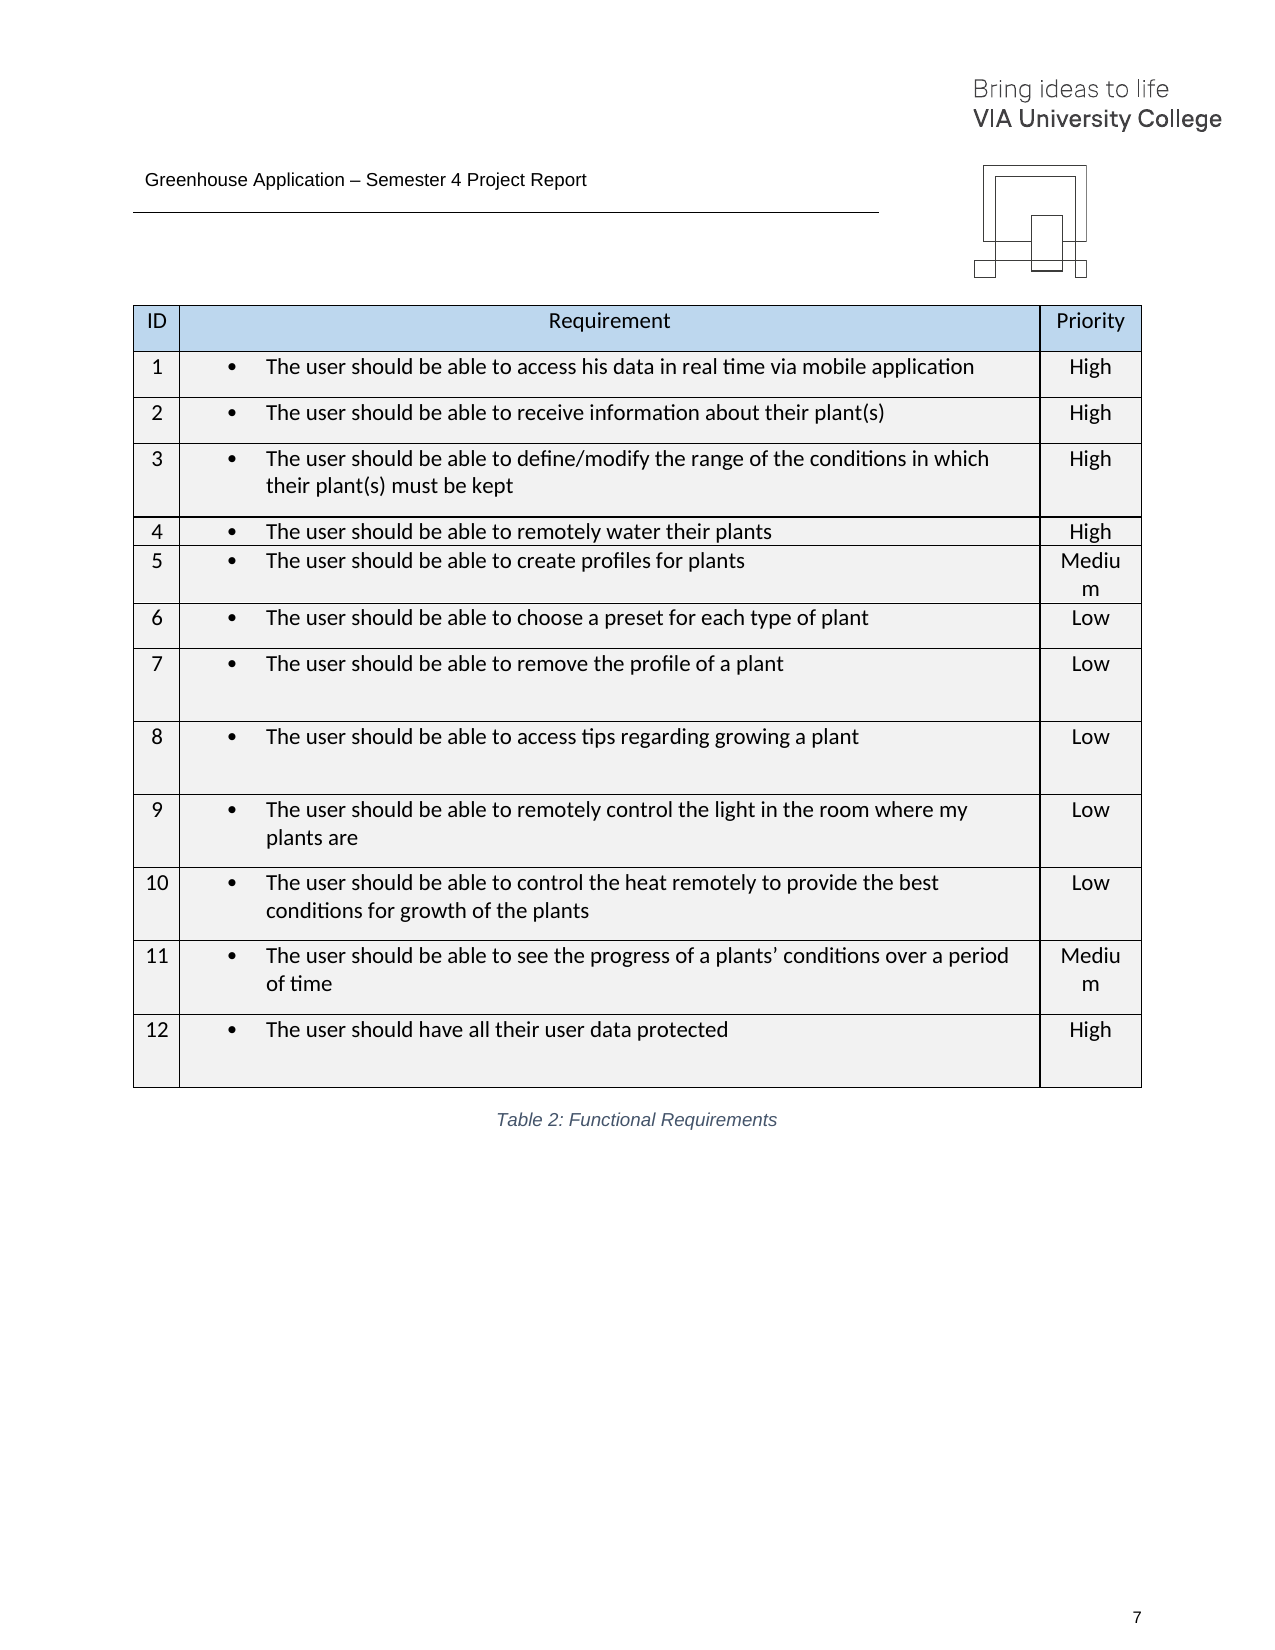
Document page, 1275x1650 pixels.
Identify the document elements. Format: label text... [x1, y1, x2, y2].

table_cell 5 [134, 546, 179, 602]
table_cell The user should be able to see the progress of a plants’ conditions over a period of time [180, 941, 1039, 1014]
table_cell 6 [134, 604, 179, 648]
table_cell 10 [134, 868, 179, 940]
table_header ID [134, 306, 179, 351]
table_cell The user should be able to access his data in real time via mobile application [180, 352, 1039, 397]
table_cell The user should be able to access tips regarding growing a plant [180, 722, 1039, 794]
table_cell Low [1041, 649, 1141, 721]
table_cell 9 [134, 795, 179, 867]
table_cell 2 [134, 398, 179, 443]
table_cell 3 [134, 444, 179, 516]
table_cell 11 [134, 941, 179, 1014]
table_cell Low [1041, 795, 1141, 867]
table_cell 8 [134, 722, 179, 794]
table_cell The user should be able to create profiles for plants [180, 546, 1039, 602]
table_cell Low [1041, 722, 1141, 794]
table_cell The user should be able to remotely water their plants [180, 518, 1039, 545]
table_header Priority [1041, 306, 1141, 351]
text Table 2: Functional Requirements [133, 1088, 1142, 1131]
table_cell The user should have all their user data protected [180, 1015, 1039, 1087]
table_cell Low [1041, 604, 1141, 648]
table_cell The user should be able to define/modify the range of the conditions in which their plant(s) must be kept [180, 444, 1039, 516]
table_cell High [1041, 352, 1141, 397]
table_cell 1 [134, 352, 179, 397]
table_cell Medium [1041, 941, 1141, 1014]
table_cell The user should be able to control the heat remotely to provide the best conditions for growth of the plants [180, 868, 1039, 940]
table_cell The user should be able to receive information about their plant(s) [180, 398, 1039, 443]
table_cell Low [1041, 868, 1141, 940]
table_cell High [1041, 444, 1141, 516]
table_cell 12 [134, 1015, 179, 1087]
table_cell The user should be able to choose a preset for each type of plant [180, 604, 1039, 648]
table_cell 4 [134, 518, 179, 545]
table_cell Medium [1041, 546, 1141, 602]
table_cell High [1041, 1015, 1141, 1087]
table_cell High [1041, 518, 1141, 545]
table_cell High [1041, 398, 1141, 443]
table_cell 7 [134, 649, 179, 721]
table_cell The user should be able to remove the profile of a plant [180, 649, 1039, 721]
table_cell The user should be able to remotely control the light in the room where my plants are [180, 795, 1039, 867]
table_header Requirement [180, 306, 1039, 351]
